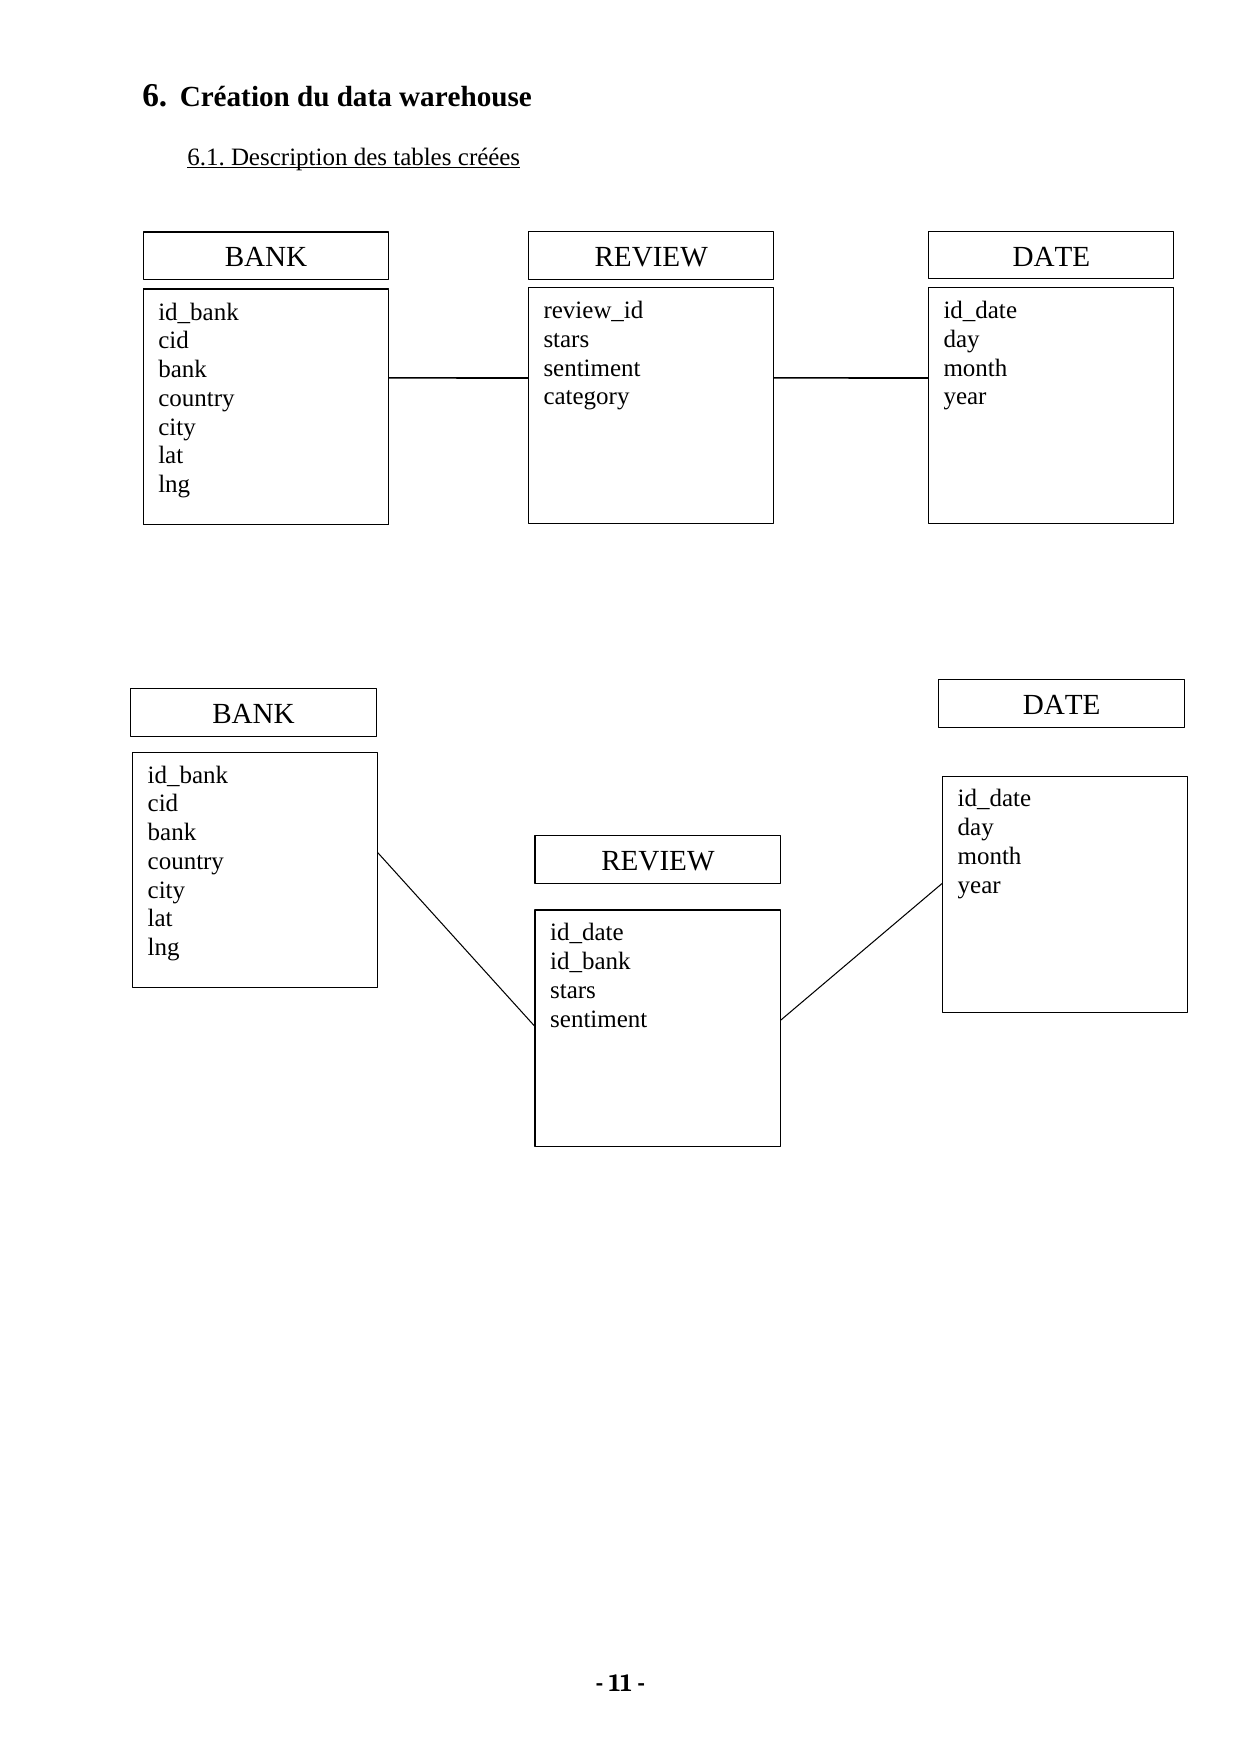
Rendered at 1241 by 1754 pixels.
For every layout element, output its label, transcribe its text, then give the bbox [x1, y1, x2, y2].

list Création du data warehouse [142, 75, 1165, 113]
text 6.1. Description des tables créées [187, 142, 1165, 171]
